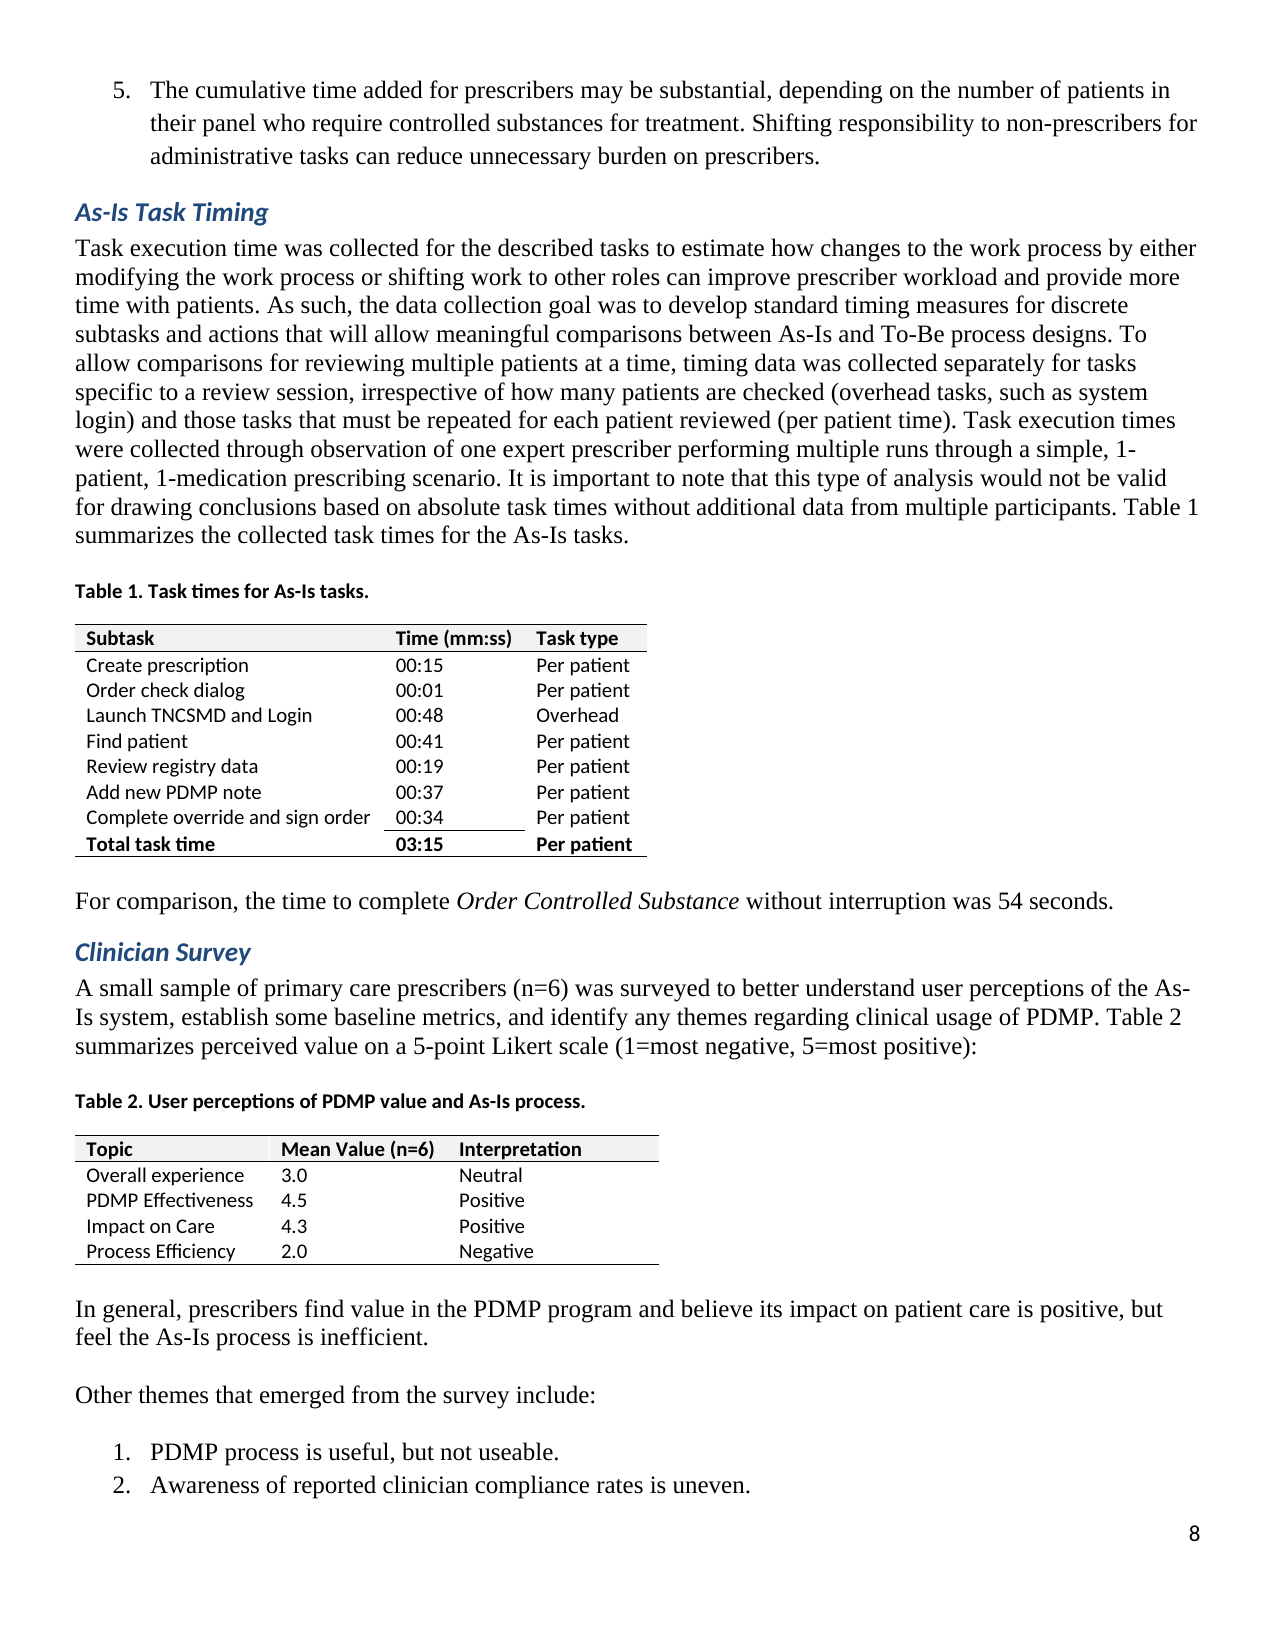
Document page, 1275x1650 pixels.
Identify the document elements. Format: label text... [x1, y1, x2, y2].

text Table 1. Task times for As-Is tasks. [75, 578, 1200, 603]
table_cell 2.0 [270, 1239, 448, 1264]
table_cell Process Efficiency [75, 1239, 269, 1264]
table_cell Review registry data [75, 754, 384, 779]
table_header Interpretation [448, 1136, 659, 1161]
table_cell Per patient [525, 754, 647, 779]
table_cell Per patient [525, 728, 647, 753]
text A small sample of primary care prescribers (n=6) was surveyed to better understand user perceptions of the As-Is system, establish some baseline metrics, and identify any themes regarding clinical usage of PDMP. Table 2 summarizes perceived value on a 5-point Likert scale (1=most negative, 5=most positive): [75, 973, 1200, 1060]
table_cell Complete override and sign order [75, 804, 384, 830]
text In general, prescribers find value in the PDMP program and believe its impact on patient care is positive, but feel the As-Is process is inefficient. [75, 1294, 1200, 1351]
text Task execution time was collected for the described tasks to estimate how changes to the work process by either modifying the work process or shifting work to other roles can improve prescriber workload and provide more time with patients. As such, the data collection goal was to develop standard timing measures for discrete subtasks and actions that will allow meaningful comparisons between As-Is and To-Be process designs. To allow comparisons for reviewing multiple patients at a time, timing data was collected separately for tasks specific to a review session, irrespective of how many patients are checked (overhead tasks, such as system login) and those tasks that must be repeated for each patient reviewed (per patient time). Task execution times were collected through observation of one expert prescriber performing multiple runs through a simple, 1-patient, 1-medication prescribing scenario. It is important to note that this type of analysis would not be valid for drawing conclusions based on absolute task times without additional data from multiple participants. Table 1 summarizes the collected task times for the As-Is tasks. [75, 233, 1200, 549]
table_cell 00:34 [384, 804, 525, 830]
table_cell Per patient [525, 652, 647, 677]
list Awareness of reported clinician compliance rates is uneven. [112, 1471, 1200, 1499]
table_cell Order check dialog [75, 677, 384, 703]
table_cell Add new PDMP note [75, 779, 384, 804]
table_header Topic [75, 1136, 269, 1161]
table_header Time (mm:ss) [384, 625, 525, 651]
list PDMP process is useful, but not useable. [112, 1437, 1200, 1466]
table_cell Launch TNCSMD and Login [75, 703, 384, 728]
table_header Task type [525, 625, 647, 651]
table_cell 00:48 [384, 703, 525, 728]
text Table 2. User perceptions of PDMP value and As-Is process. [75, 1088, 1200, 1114]
table_cell 3.0 [270, 1162, 448, 1188]
table_cell 00:15 [384, 652, 525, 677]
table_header Subtask [75, 625, 384, 651]
table_cell Negative [448, 1239, 659, 1264]
table_cell 4.3 [270, 1213, 448, 1238]
table_cell Neutral [448, 1162, 659, 1188]
table_cell 03:15 [384, 831, 525, 856]
table_cell Per patient [525, 804, 647, 830]
list The cumulative time added for prescribers may be substantial, depending on the number of patients in their panel who require controlled substances for treatment. Shifting responsibility to non-prescribers for administrative tasks can reduce unnecessary burden on prescribers. [112, 75, 1200, 170]
table_cell Impact on Care [75, 1213, 269, 1238]
text For comparison, the time to complete Order Controlled Substance without interruption was 54 seconds. [75, 886, 1200, 915]
table_cell Overhead [525, 703, 647, 728]
table_cell PDMP Effectiveness [75, 1188, 269, 1213]
table_cell Per patient [525, 677, 647, 703]
table_cell Find patient [75, 728, 384, 753]
subtitle Clinician Survey [75, 936, 1200, 969]
subtitle As-Is Task Timing [75, 195, 1200, 228]
table_cell Overall experience [75, 1162, 269, 1188]
table_cell Positive [448, 1188, 659, 1213]
table_cell Per patient [525, 779, 647, 804]
table_cell 00:37 [384, 779, 525, 804]
table_cell 00:19 [384, 754, 525, 779]
table_cell 00:01 [384, 677, 525, 703]
table_cell 4.5 [270, 1188, 448, 1213]
table_header Mean Value (n=6) [270, 1136, 448, 1161]
table_cell Total task time [75, 830, 384, 856]
table_cell 00:41 [384, 728, 525, 753]
table_cell Per patient [525, 830, 647, 856]
table_cell Create prescription [75, 652, 384, 677]
table_cell Positive [448, 1213, 659, 1238]
text Other themes that emerged from the survey include: [75, 1380, 1200, 1409]
